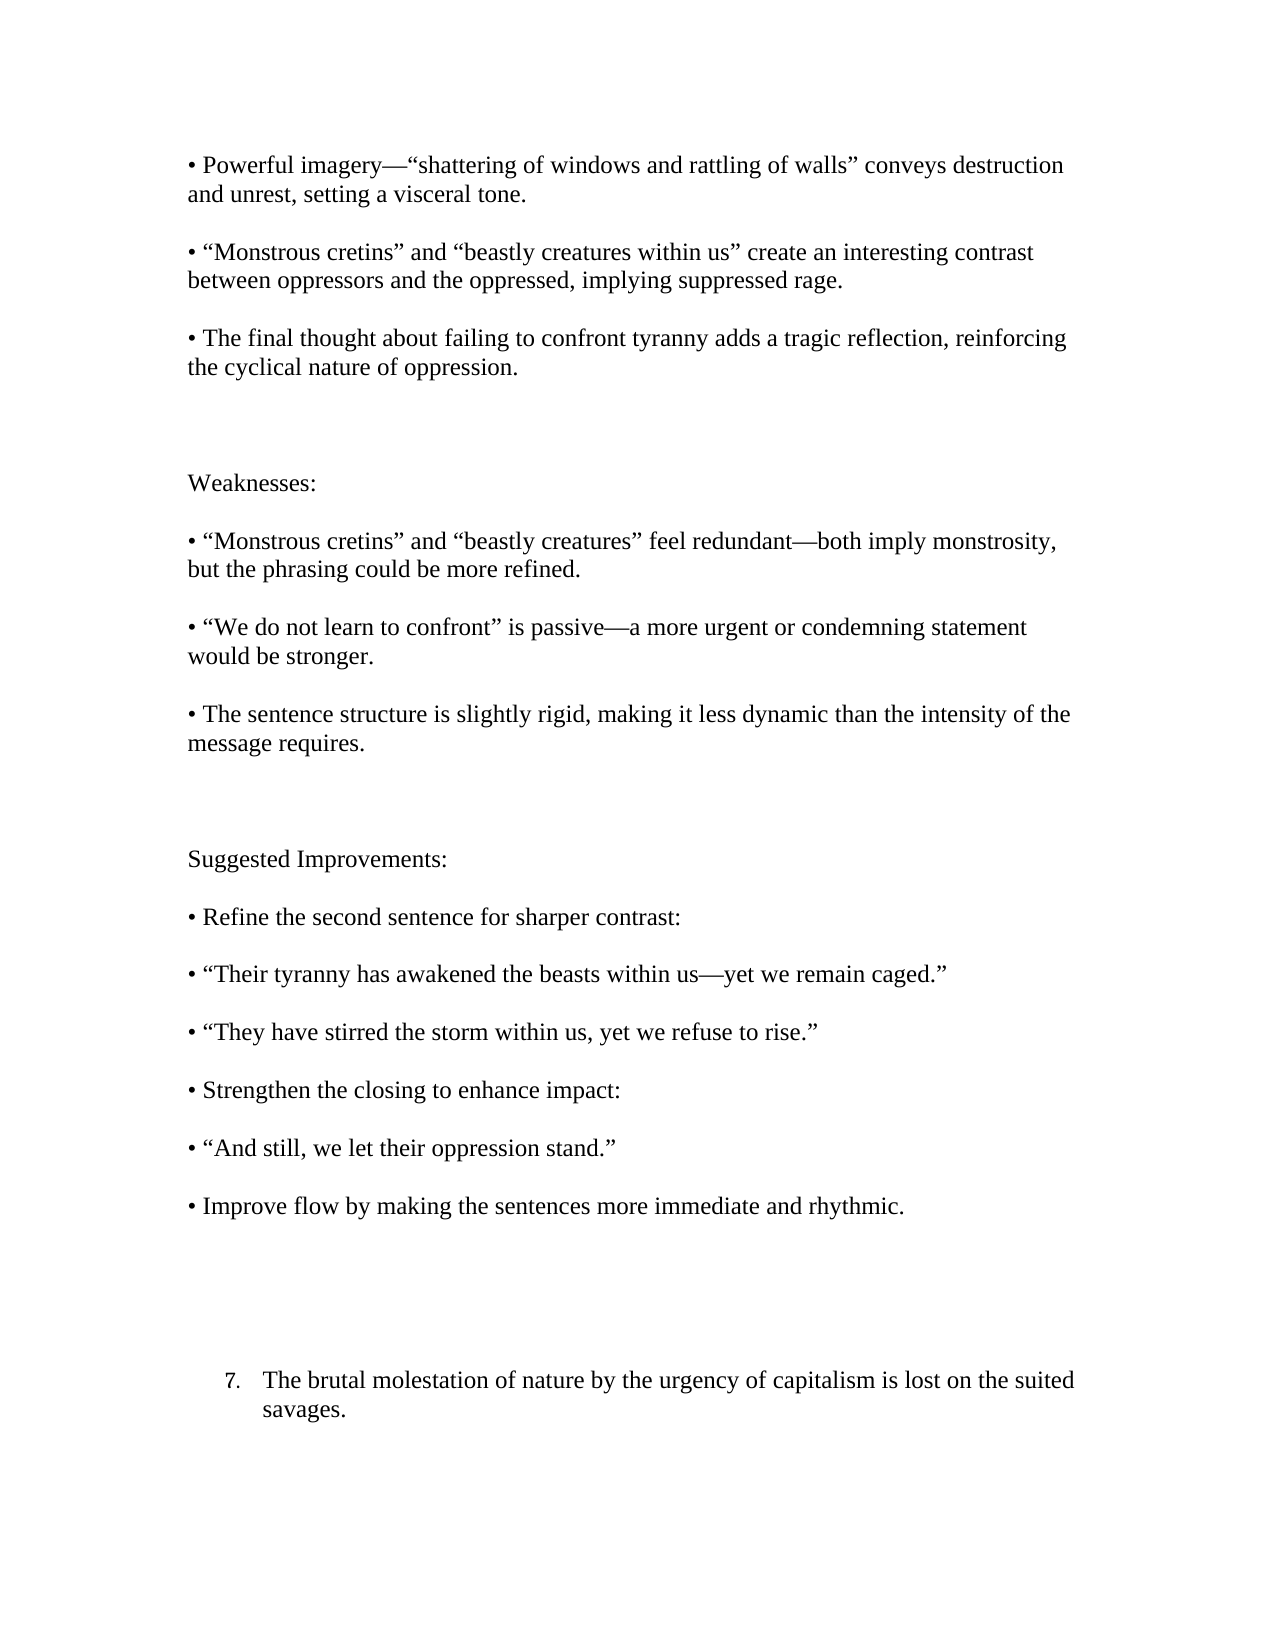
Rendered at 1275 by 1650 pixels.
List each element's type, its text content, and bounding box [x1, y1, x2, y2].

text • Improve flow by making the sentences more immediate and rhythmic. [187, 1191, 1087, 1220]
list The brutal molestation of nature by the urgency of capitalism is lost on the suited savages. [225, 1365, 1087, 1423]
text • “And still, we let their oppression stand.” [187, 1133, 1087, 1162]
text • “Their tyranny has awakened the beasts within us—yet we remain caged.” [187, 959, 1087, 988]
text • “We do not learn to confront” is passive—a more urgent or condemning statement would be stronger. [187, 612, 1087, 670]
text • “Monstrous cretins” and “beastly creatures within us” create an interesting contrast between oppressors and the oppressed, implying suppressed rage. [187, 237, 1087, 294]
text • The sentence structure is slightly rigid, making it less dynamic than the intensity of the message requires. [187, 699, 1087, 757]
text • Powerful imagery—“shattering of windows and rattling of walls” conveys destruction and unrest, setting a visceral tone. [187, 150, 1087, 207]
text Weaknesses: [187, 468, 1087, 497]
text • Strengthen the closing to enhance impact: [187, 1075, 1087, 1104]
text • “They have stirred the storm within us, yet we refuse to rise.” [187, 1017, 1087, 1046]
text Suggested Improvements: [187, 844, 1087, 872]
text • Refine the second sentence for sharper contrast: [187, 902, 1087, 930]
text • The final thought about failing to confront tyranny adds a tragic reflection, reinforcing the cyclical nature of oppression. [187, 323, 1087, 381]
text • “Monstrous cretins” and “beastly creatures” feel redundant—both imply monstrosity, but the phrasing could be more refined. [187, 526, 1087, 583]
